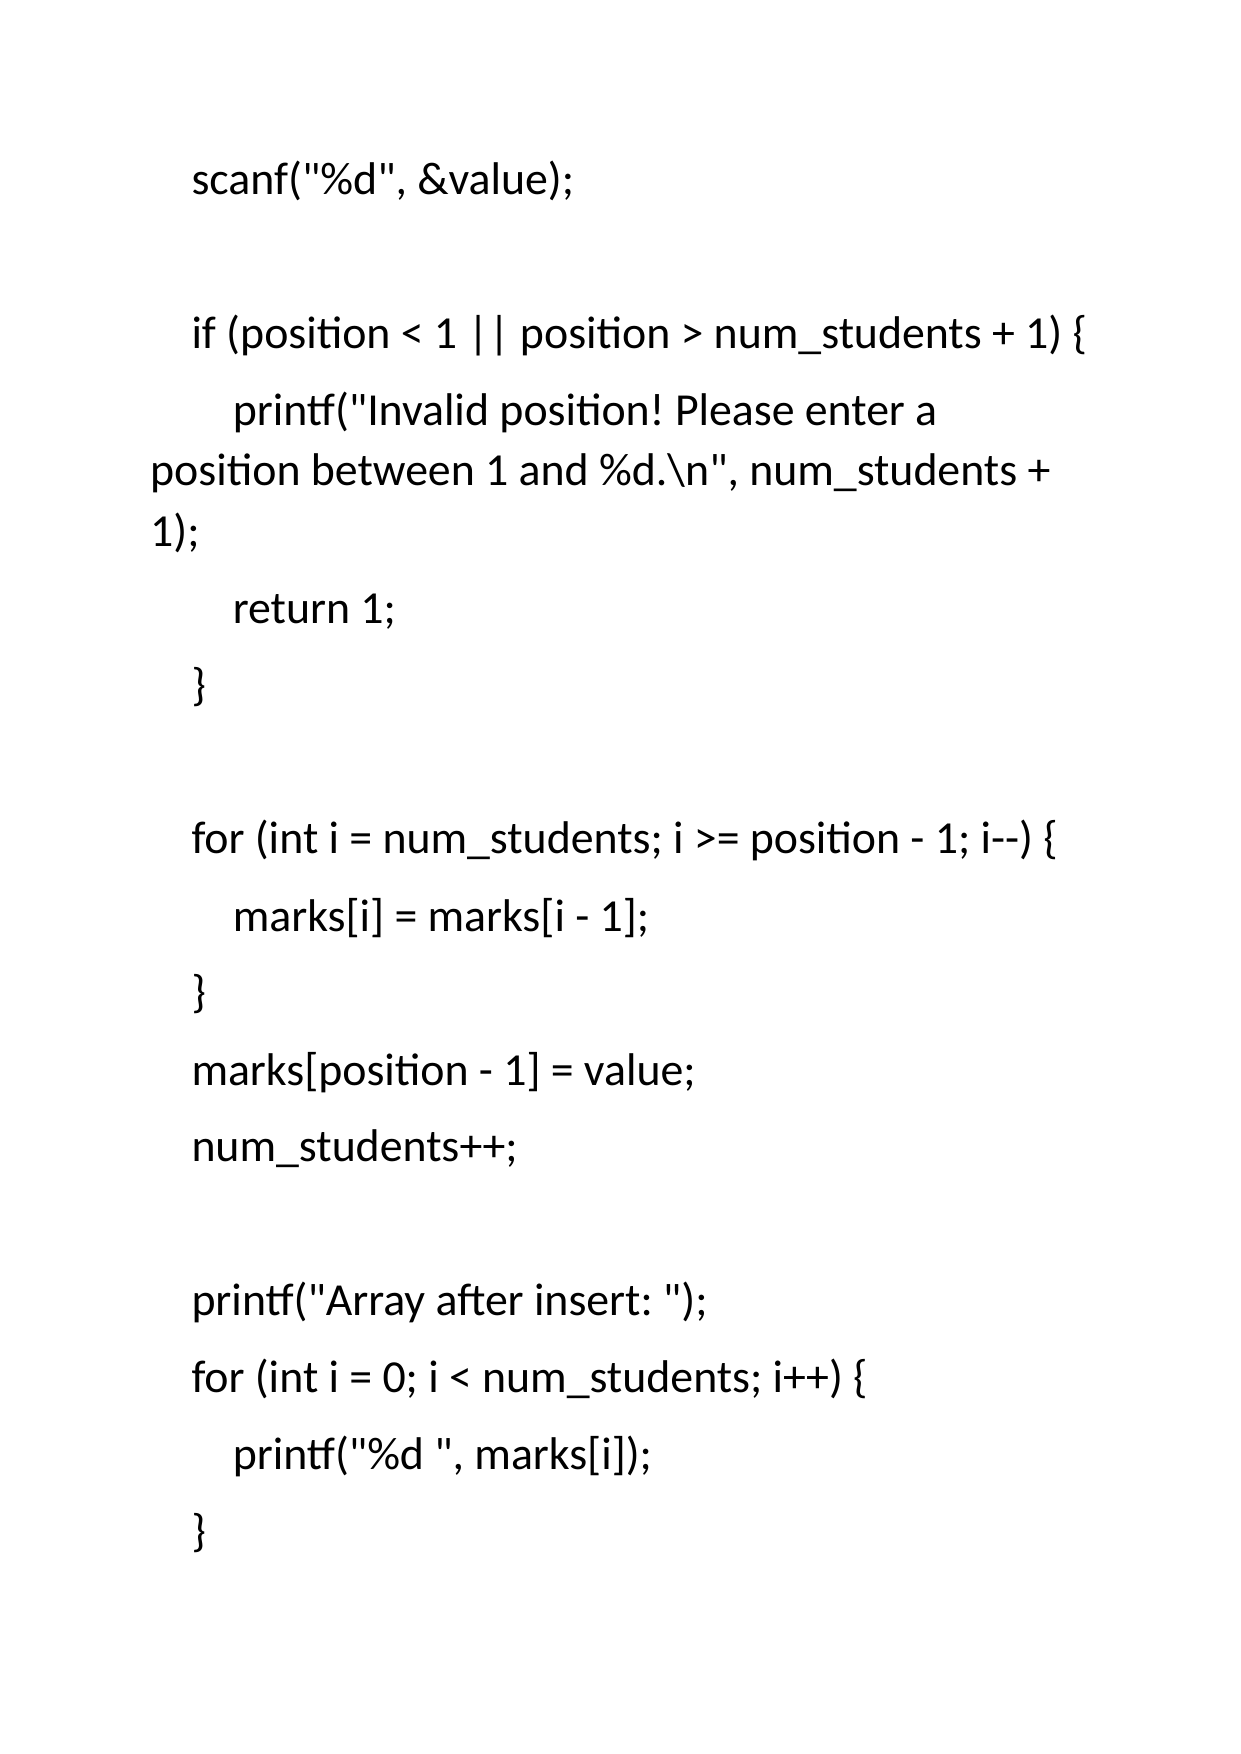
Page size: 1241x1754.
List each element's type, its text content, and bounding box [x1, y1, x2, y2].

text for (int i = num_students; i >= position - 1; i--) { [150, 809, 1090, 865]
text if (position < 1 || position > num_students + 1) { [150, 304, 1090, 360]
text for (int i = 0; i < num_students; i++) { [150, 1348, 1090, 1404]
text scanf("%d", &value); [150, 150, 1090, 206]
text marks[position - 1] = value; [150, 1040, 1090, 1096]
text } [150, 963, 1090, 1019]
text marks[i] = marks[i - 1]; [150, 886, 1090, 942]
text num_students++; [150, 1117, 1090, 1173]
text } [150, 1502, 1090, 1558]
text } [150, 656, 1090, 711]
text printf("Array after insert: "); [150, 1271, 1090, 1327]
text printf("%d ", marks[i]); [150, 1425, 1090, 1481]
text return 1; [150, 578, 1090, 634]
text printf("Invalid position! Please enter a position between 1 and %d.\n", num_students + 1); [150, 381, 1090, 557]
